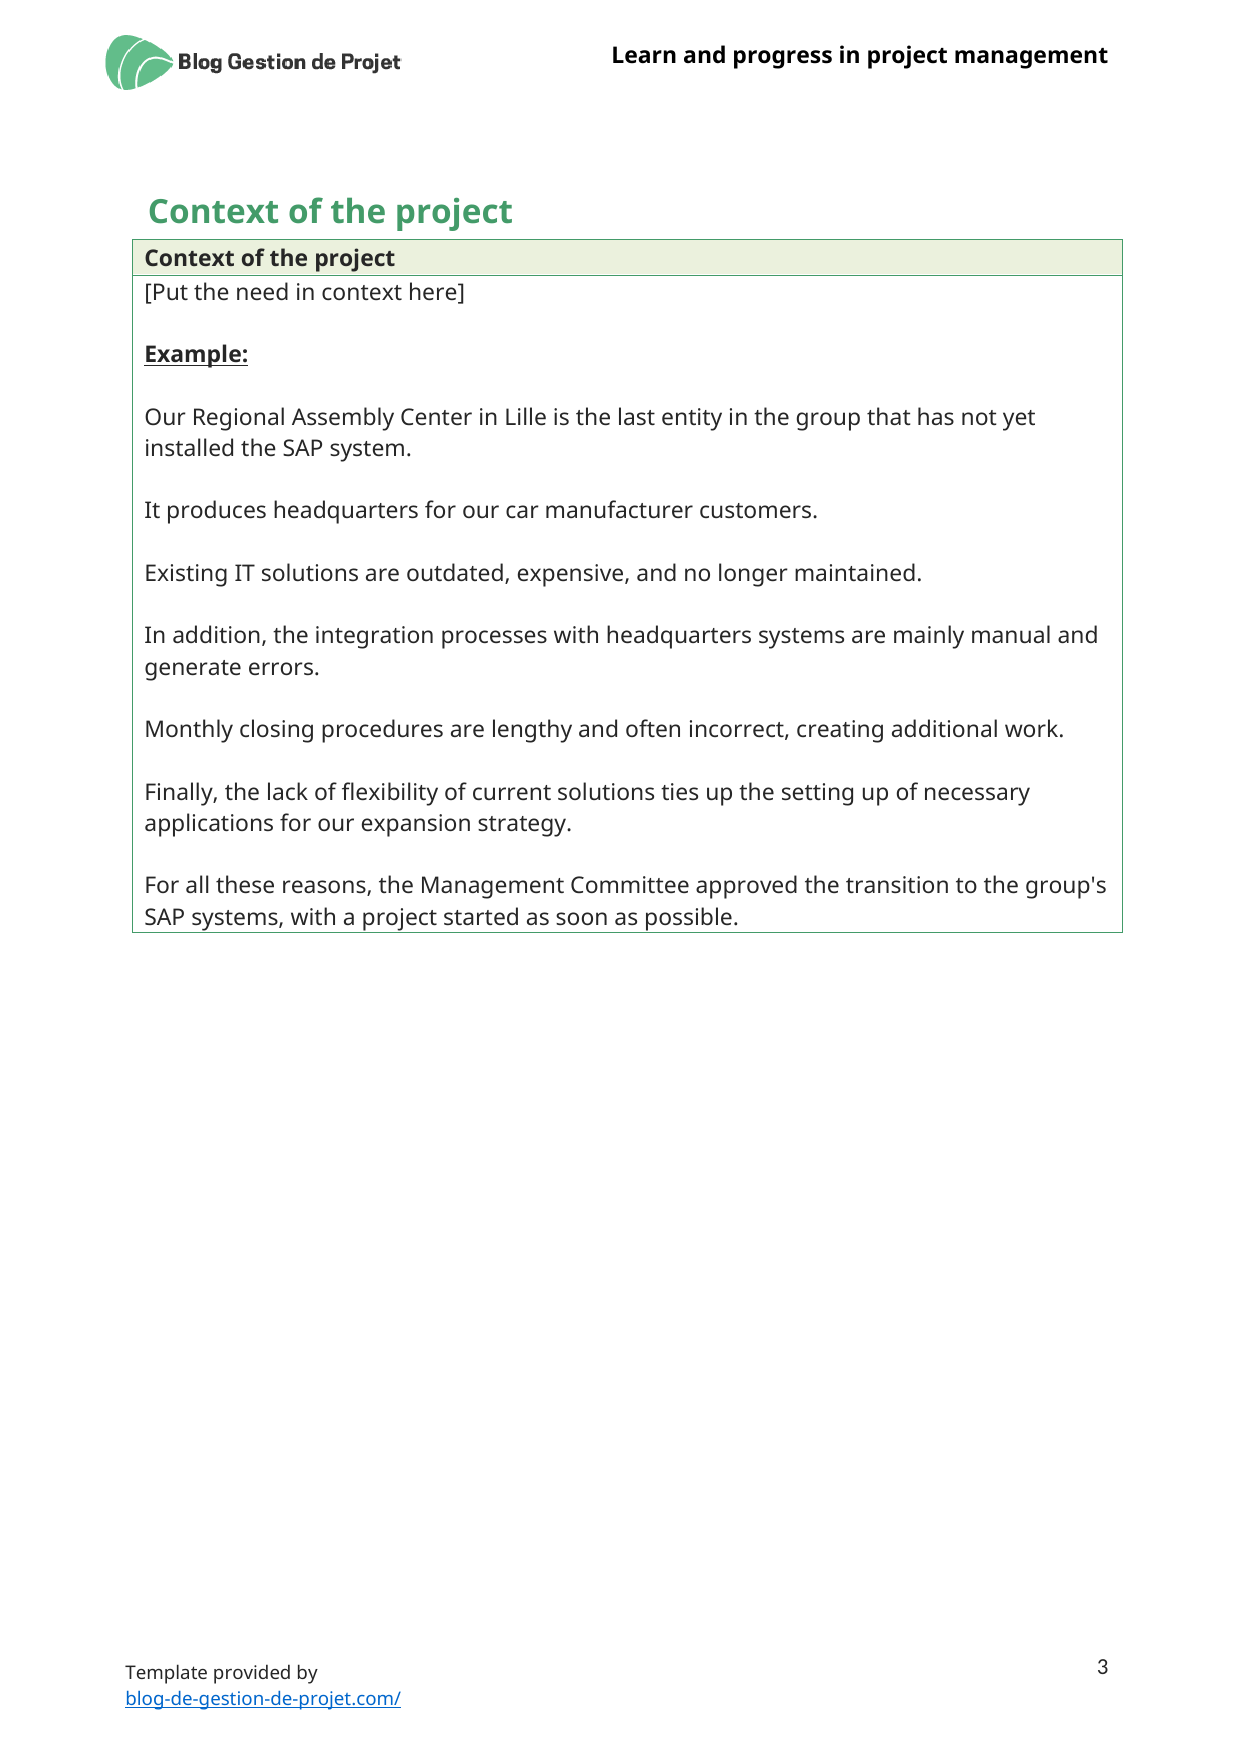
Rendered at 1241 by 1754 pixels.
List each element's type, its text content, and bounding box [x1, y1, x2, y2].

subtitle Context of the project [148, 187, 1108, 233]
table_header Context of the project [133, 240, 1122, 274]
table_cell [Put the need in context here] Example: Our Regional Assembly Center in Lille is the last entity in the group that has not yet installed the SAP system. It produces headquarters for our car manufacturer customers. Existing IT solutions are outdated, expensive, and no longer maintained. In addition, the integration processes with headquarters systems are mainly manual and generate errors. Monthly closing procedures are lengthy and often incorrect, creating additional work. Finally, the lack of flexibility of current solutions ties up the setting up of necessary applications for our expansion strategy. For all these reasons, the Management Committee approved the transition to the group's SAP systems, with a project started as soon as possible. [133, 276, 1122, 932]
picture [88, 31, 412, 93]
